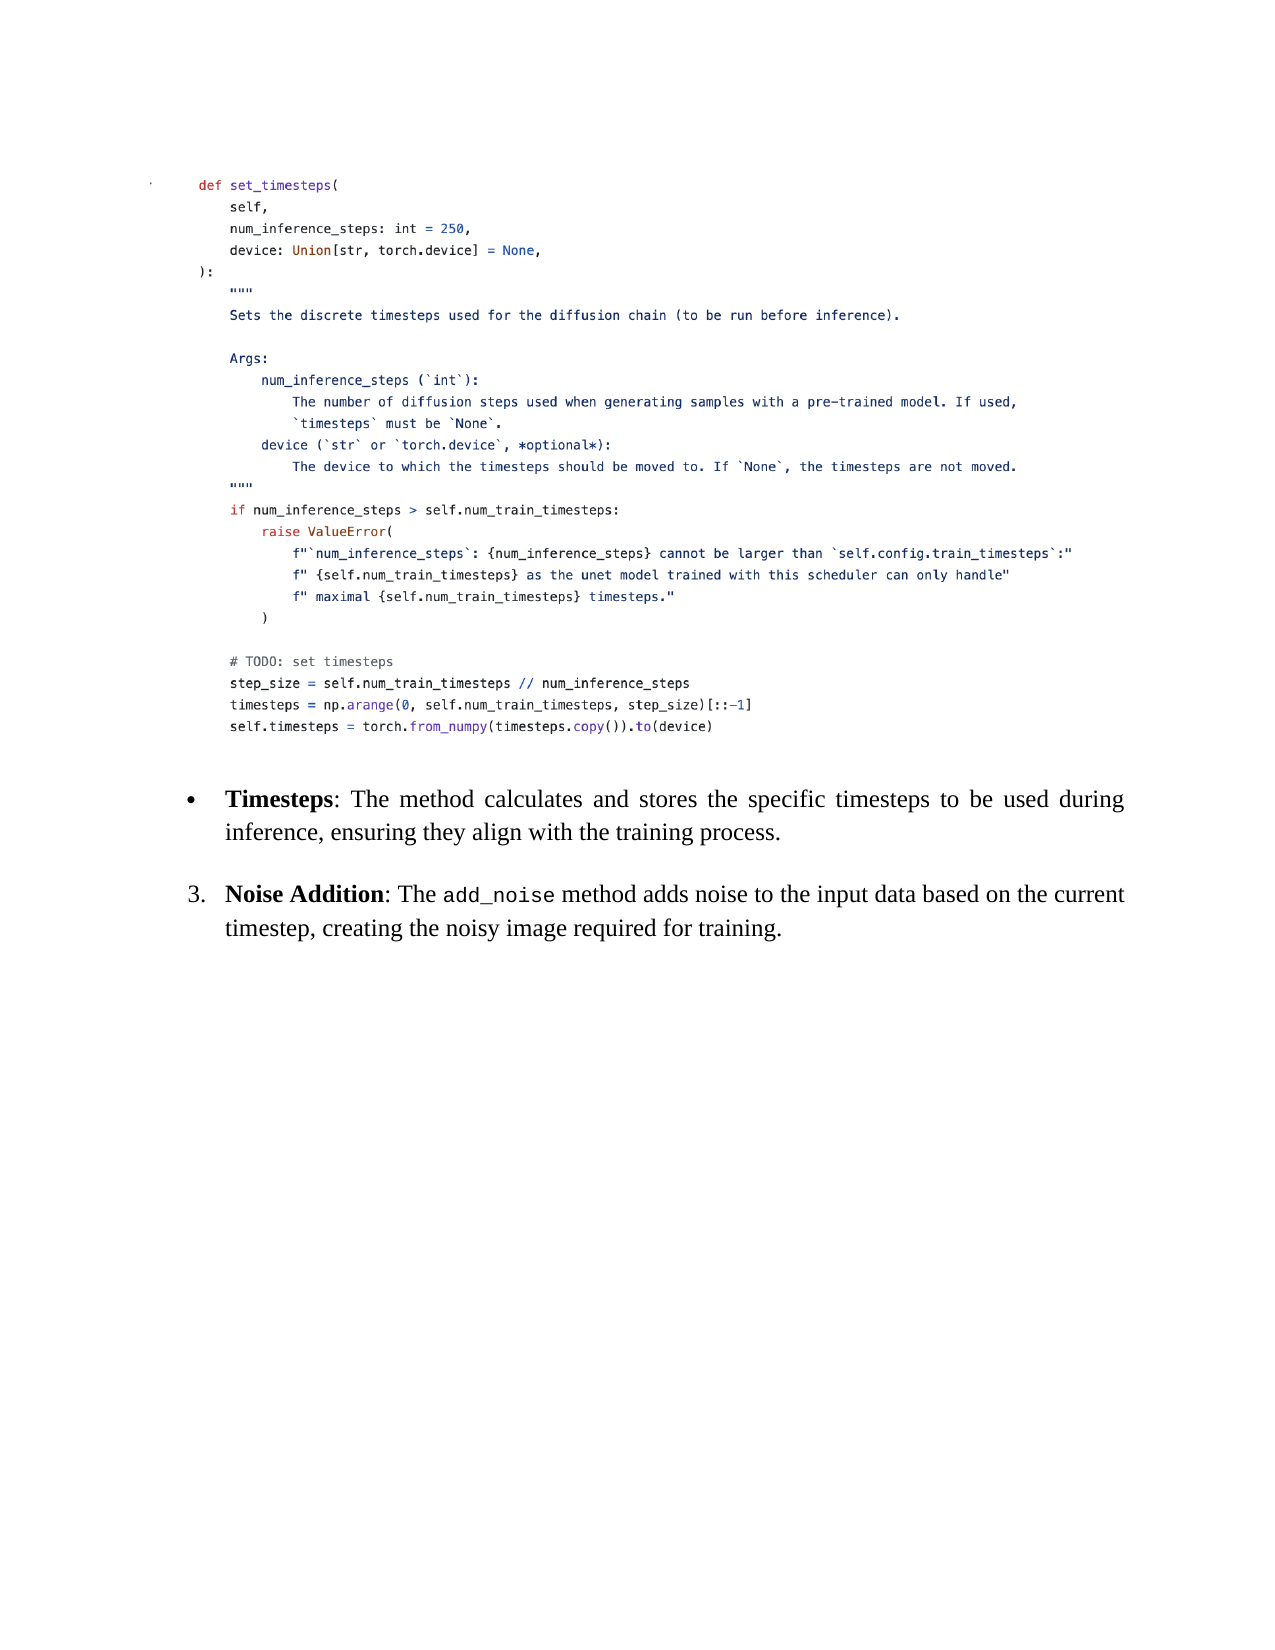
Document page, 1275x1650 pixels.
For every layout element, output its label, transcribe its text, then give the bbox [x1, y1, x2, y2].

list Timesteps: The method calculates and stores the specific timesteps to be used during inference, ensuring they align with the training process. [187, 784, 1125, 846]
picture [150, 150, 1125, 751]
list Noise Addition: The add_noise method adds noise to the input data based on the current timestep, creating the noisy image required for training. [187, 879, 1125, 942]
